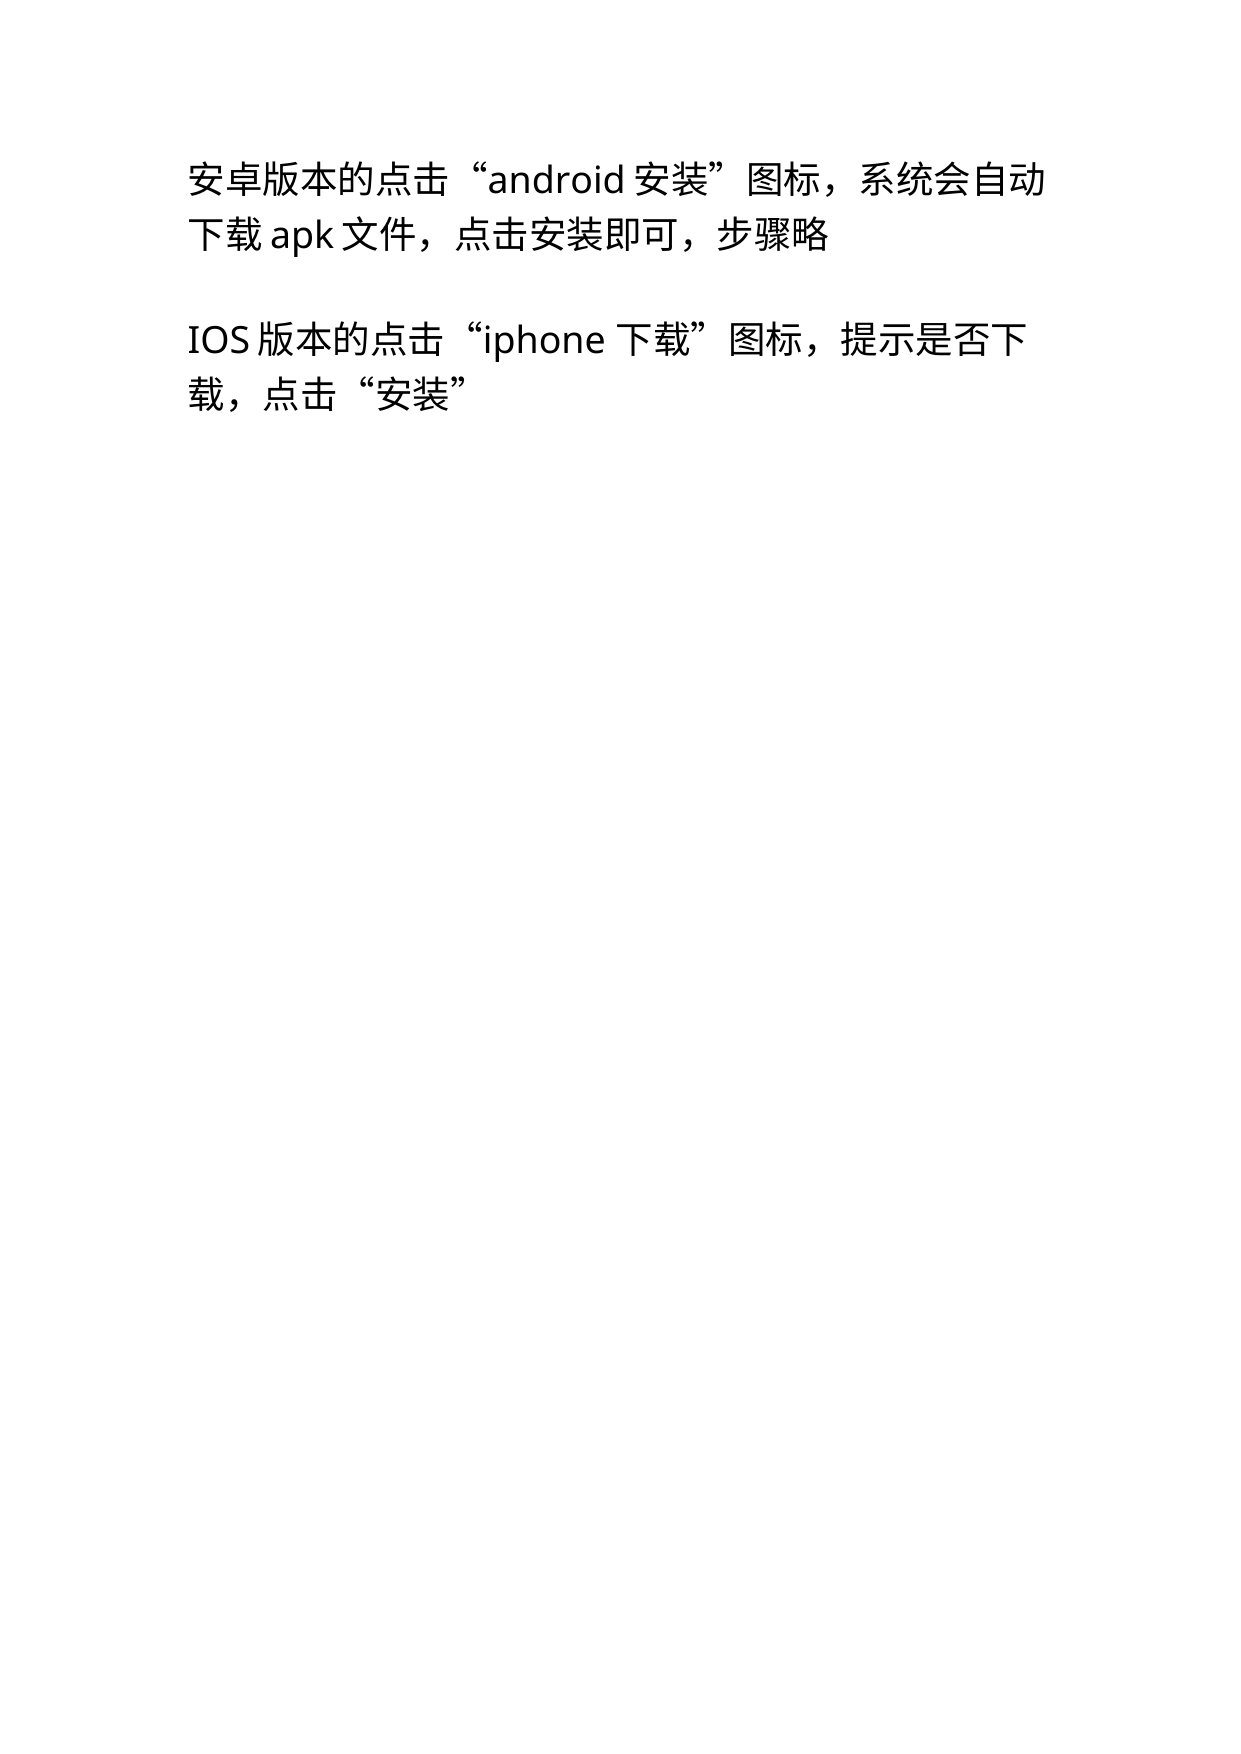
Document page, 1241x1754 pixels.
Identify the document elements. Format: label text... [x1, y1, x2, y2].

text 安卓版本的点击“android安装”图标，系统会自动下载apk文件，点击安装即可，步骤略 [187, 150, 1053, 259]
text IOS版本的点击“iphone 下载”图标，提示是否下载，点击“安装” [187, 310, 1053, 419]
